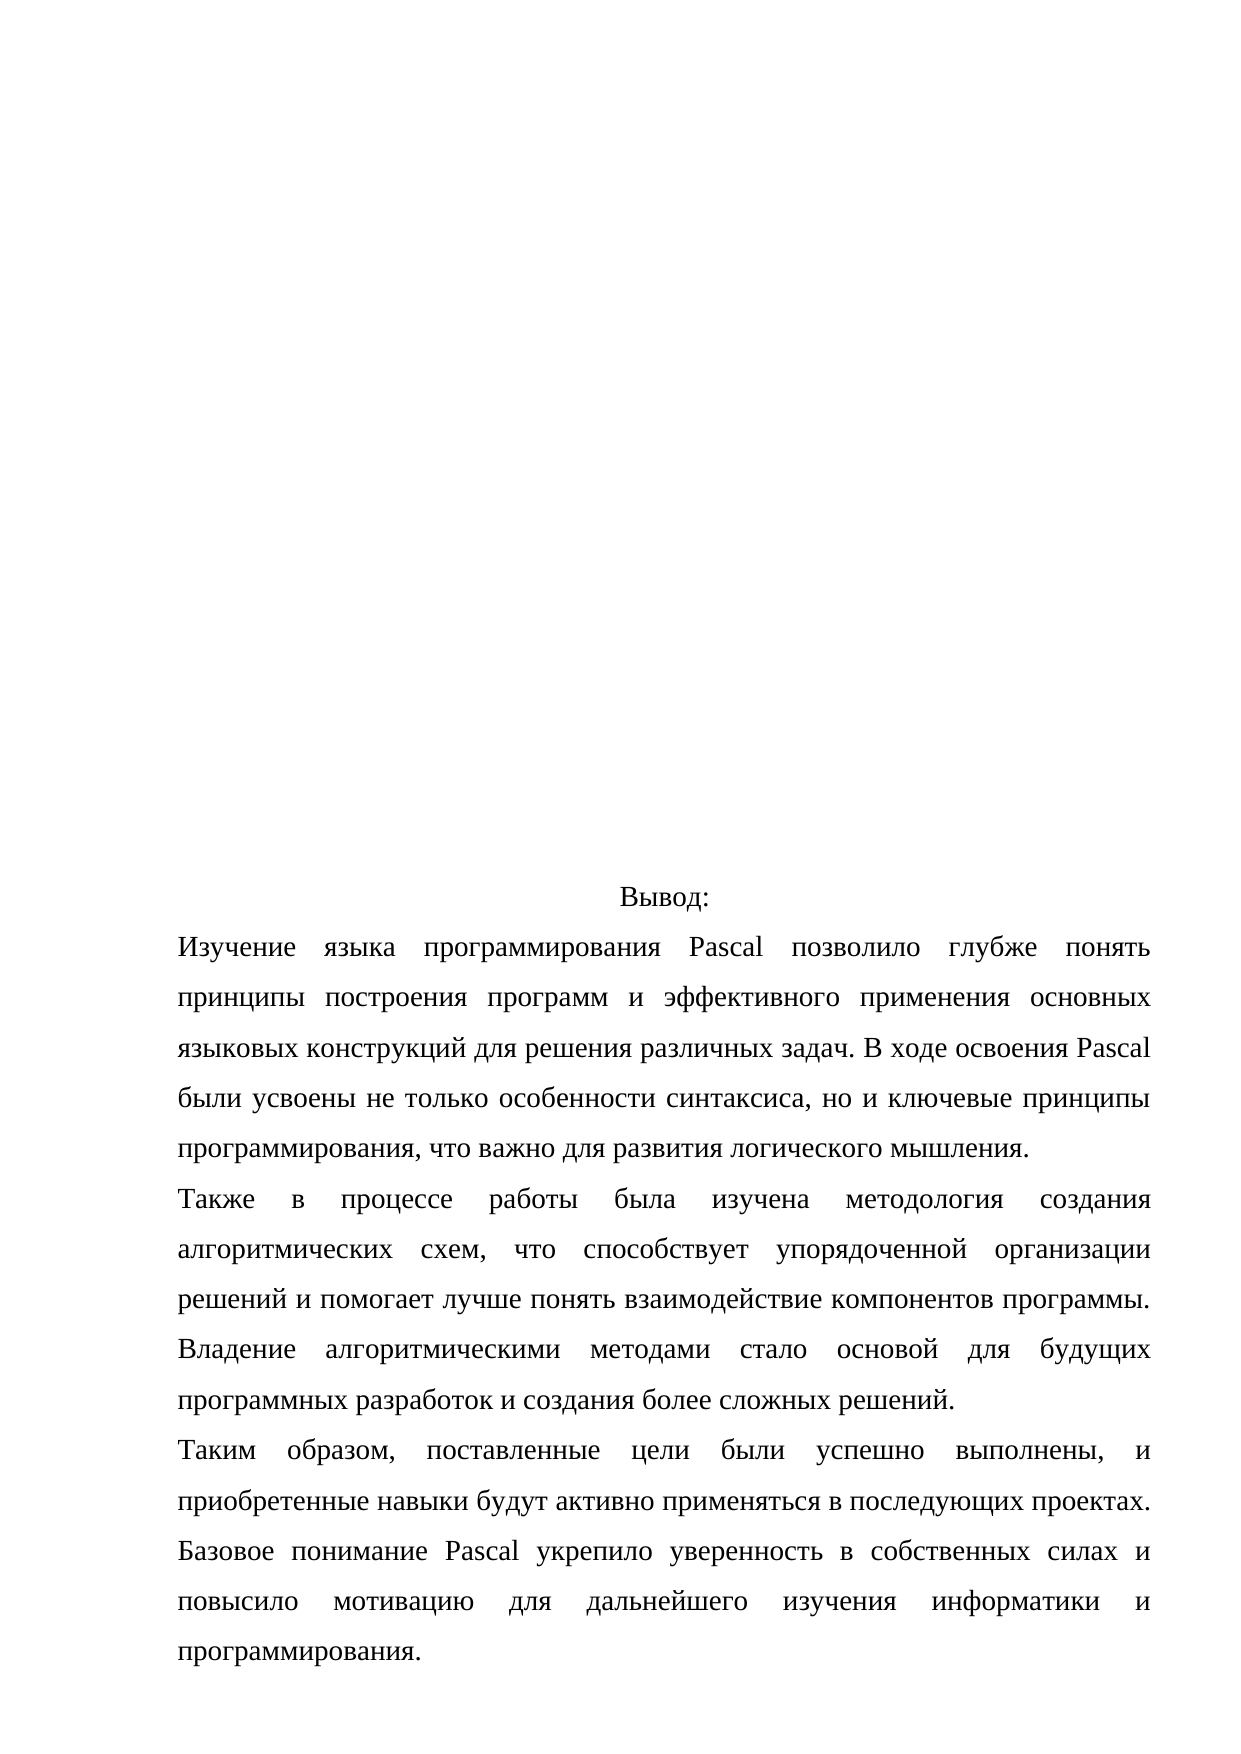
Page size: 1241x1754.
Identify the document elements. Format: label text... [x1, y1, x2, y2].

text Вывод: [177, 879, 1152, 912]
text Также в процессе работы была изучена методология создания алгоритмических схем, что способствует упорядоченной организации решений и помогает лучше понять взаимодействие компонентов программы. Владение алгоритмическими методами стало основой для будущих программных разработок и создания более сложных решений. [177, 1181, 1152, 1416]
text Таким образом, поставленные цели были успешно выполнены, и приобретенные навыки будут активно применяться в последующих проектах. Базовое понимание Pascal укрепило уверенность в собственных силах и повысило мотивацию для дальнейшего изучения информатики и программирования. [177, 1432, 1152, 1667]
text Изучение языка программирования Pascal позволило глубже понять принципы построения программ и эффективного применения основных языковых конструкций для решения различных задач. В ходе освоения Pascal были усвоены не только особенности синтаксиса, но и ключевые принципы программирования, что важно для развития логического мышления. [177, 929, 1152, 1164]
